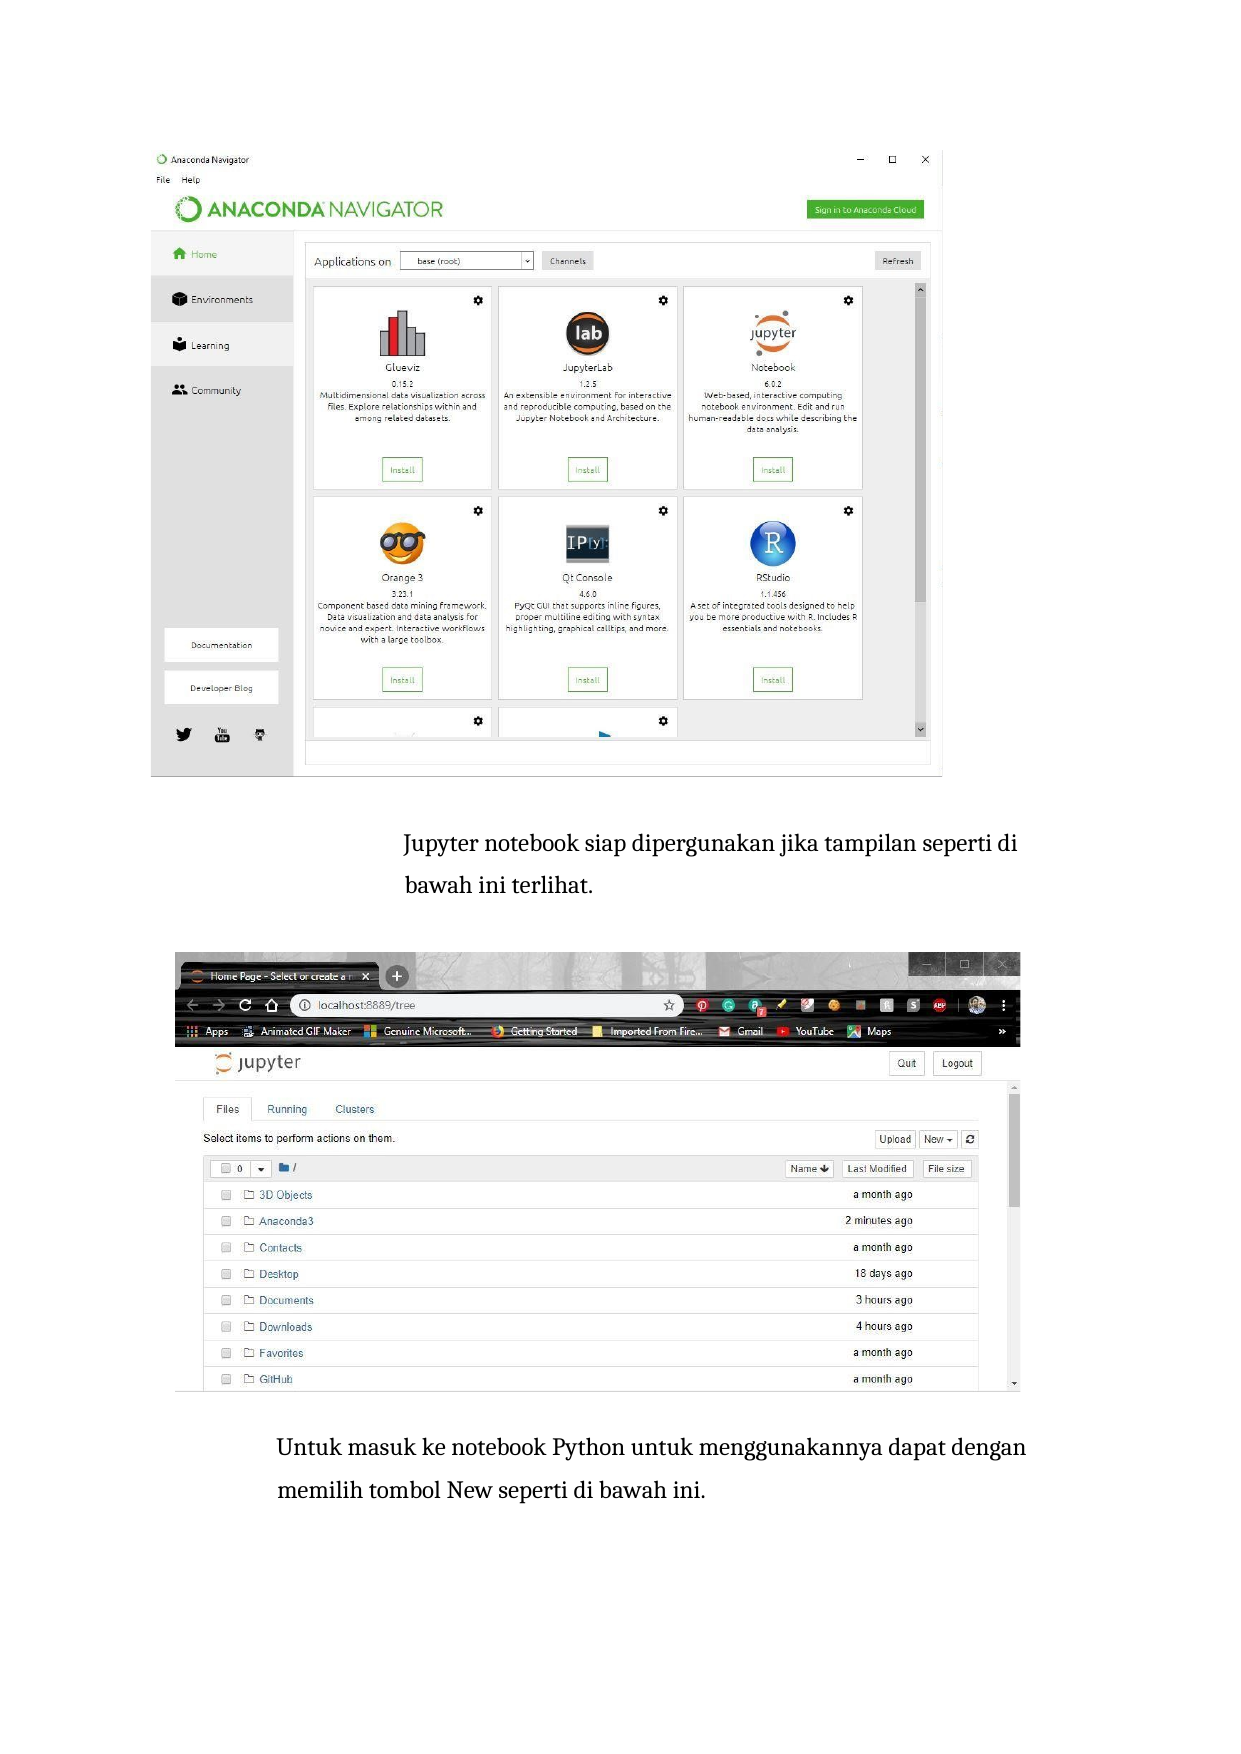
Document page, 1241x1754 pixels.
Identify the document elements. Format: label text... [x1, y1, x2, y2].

picture [175, 952, 1021, 1392]
text Jupyter notebook siap dipergunakan jika tampilan seperti di bawah ini terlihat. [403, 828, 1066, 900]
picture [150, 150, 943, 777]
text Untuk masuk ke notebook Python untuk menggunakannya dapat dengan memilih tombol New seperti di bawah ini. [276, 1433, 1066, 1504]
